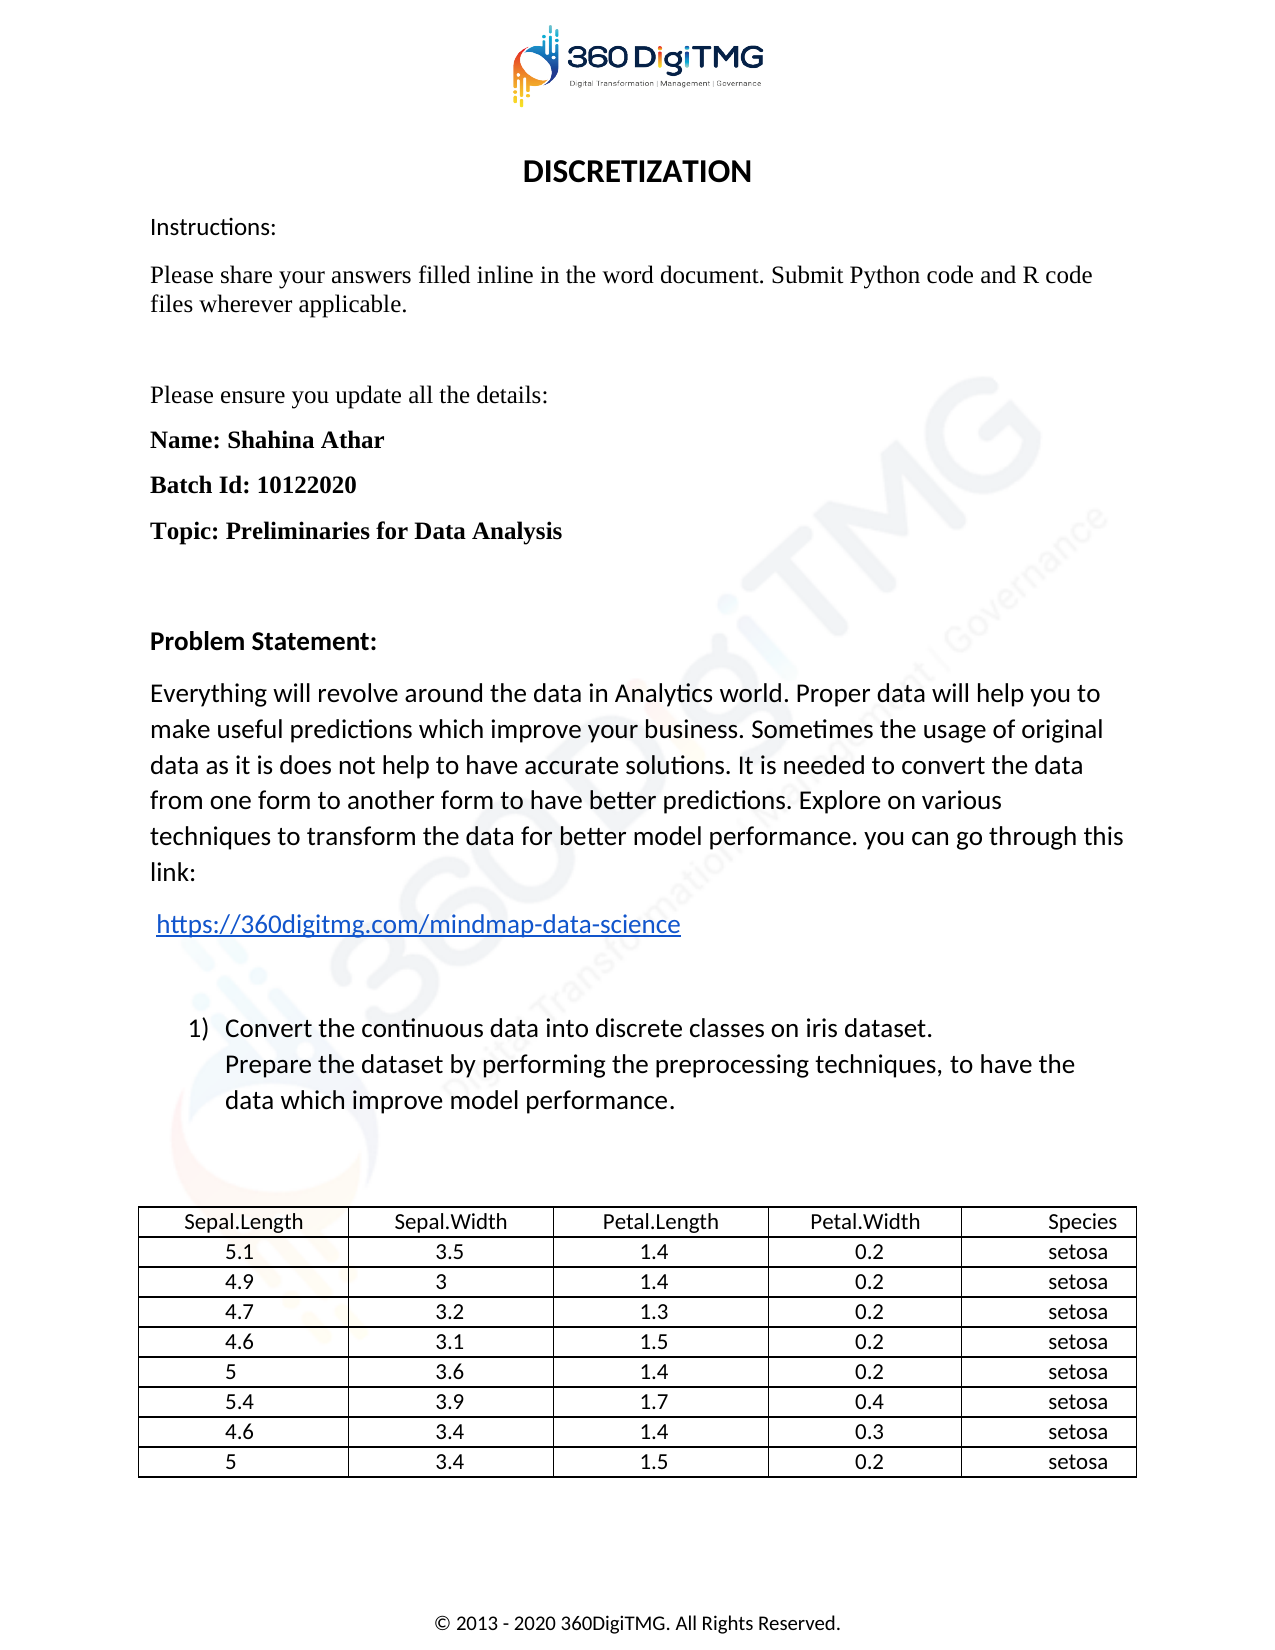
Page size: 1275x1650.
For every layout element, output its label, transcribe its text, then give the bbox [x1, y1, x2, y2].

table_cell setosa [962, 1448, 1136, 1476]
table_cell 5 [139, 1448, 348, 1476]
table_cell 0.4 [769, 1388, 961, 1416]
table_cell 1.5 [554, 1328, 768, 1356]
table_cell 3.6 [349, 1358, 553, 1386]
table_cell 0.2 [769, 1448, 961, 1476]
text Prepare the dataset by performing the preprocessing techniques, to have the data which improve model performance. [225, 1047, 1125, 1116]
table_cell 5.4 [139, 1388, 348, 1416]
table_header Species [962, 1208, 1136, 1236]
text Please share your answers filled inline in the word document. Submit Python code and R code files wherever applicable. [150, 260, 1125, 318]
table_cell 3.5 [349, 1238, 553, 1266]
table_cell 1.4 [554, 1268, 768, 1296]
table_cell 5.1 [139, 1238, 348, 1266]
text Topic: Preliminaries for Data Analysis [150, 516, 1125, 545]
table_cell 1.4 [554, 1418, 768, 1446]
table_cell 3.9 [349, 1388, 553, 1416]
table_cell setosa [962, 1268, 1136, 1296]
table_header Petal.Width [769, 1208, 961, 1236]
table_cell 0.3 [769, 1418, 961, 1446]
table_cell 0.2 [769, 1328, 961, 1356]
table_cell 4.7 [139, 1298, 348, 1326]
table_cell setosa [962, 1358, 1136, 1386]
text https://360digitmg.com/mindmap-data-science [150, 907, 1125, 940]
table_cell 1.3 [554, 1298, 768, 1326]
text Problem Statement: [150, 624, 1125, 657]
picture [54, 283, 1221, 1366]
table_cell setosa [962, 1298, 1136, 1326]
table_cell 0.2 [769, 1358, 961, 1386]
text Everything will revolve around the data in Analytics world. Proper data will help you to make useful predictions which improve your business. Sometimes the usage of original data as it is does not help to have accurate solutions. It is needed to convert the data from one form to another form to have better predictions. Explore on various techniques to transform the data for better model performance. you can go through this link: [150, 677, 1125, 888]
table_cell 3 [349, 1268, 553, 1296]
table_cell 3.1 [349, 1328, 553, 1356]
table_cell 3.2 [349, 1298, 553, 1326]
table_cell setosa [962, 1238, 1136, 1266]
table_cell 3.4 [349, 1418, 553, 1446]
table_header Sepal.Length [139, 1208, 348, 1236]
table_cell 4.9 [139, 1268, 348, 1296]
table_cell 3.4 [349, 1448, 553, 1476]
picture [492, 7, 784, 126]
table_cell 0.2 [769, 1298, 961, 1326]
table_cell setosa [962, 1388, 1136, 1416]
text Please ensure you update all the details: [150, 380, 1125, 408]
table_cell 1.4 [554, 1238, 768, 1266]
table_cell setosa [962, 1328, 1136, 1356]
table_cell 1.5 [554, 1448, 768, 1476]
table_cell 4.6 [139, 1418, 348, 1446]
table_header Sepal.Width [349, 1208, 553, 1236]
list Convert the continuous data into discrete classes on iris dataset. [187, 1012, 1125, 1045]
table_cell 0.2 [769, 1238, 961, 1266]
table_cell 5 [139, 1358, 348, 1386]
text Name: Shahina Athar [150, 425, 1125, 454]
text Batch Id: 10122020 [150, 471, 1125, 499]
table_header Petal.Length [554, 1208, 768, 1236]
table_cell 1.7 [554, 1388, 768, 1416]
table_cell 1.4 [554, 1358, 768, 1386]
table_cell 0.2 [769, 1268, 961, 1296]
text DISCRETIZATION [150, 150, 1125, 191]
text Instructions: [150, 211, 1125, 241]
table_cell setosa [962, 1418, 1136, 1446]
table_cell 4.6 [139, 1328, 348, 1356]
